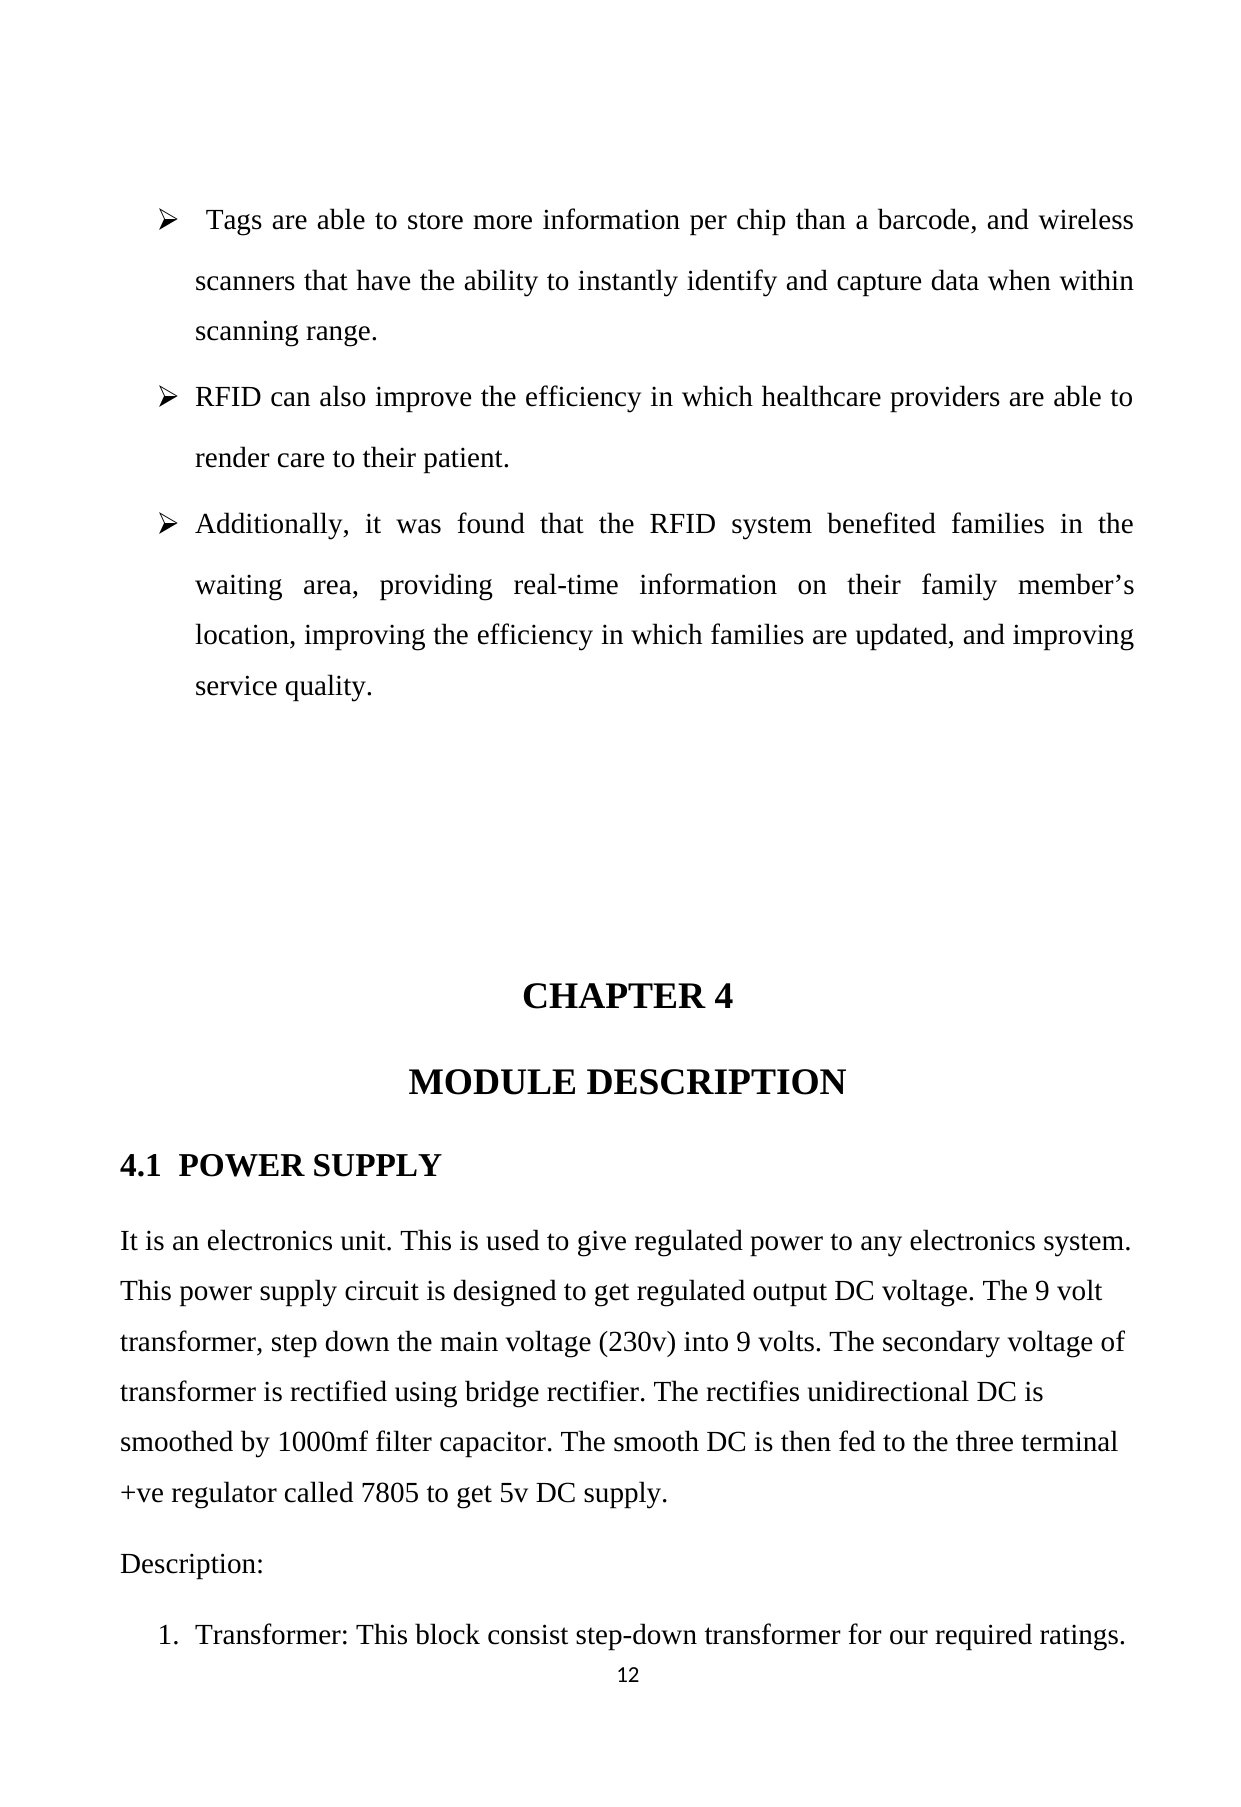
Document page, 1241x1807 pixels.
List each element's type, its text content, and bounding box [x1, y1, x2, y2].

list Transformer: This block consist step-down transformer for our required ratings. [157, 1617, 1135, 1651]
list Tags are able to store more information per chip than a barcode, and wireless scanners that have the ability to instantly identify and capture data when within scanning range. [157, 186, 1135, 347]
text Description: [120, 1546, 1135, 1579]
text 4.1 POWER SUPPLY [120, 1145, 1135, 1183]
list Additionally, it was found that the RFID system benefited families in the waiting area, providing real-time information on their family member’s location, improving the efficiency in which families are updated, and improving service quality. [157, 490, 1135, 701]
text CHAPTER 4 [120, 974, 1135, 1017]
list RFID can also improve the efficiency in which healthcare providers are able to render care to their patient. [157, 363, 1135, 474]
text MODULE DESCRIPTION [120, 1059, 1135, 1102]
text It is an electronics unit. This is used to give regulated power to any electronics system. This power supply circuit is designed to get regulated output DC voltage. The 9 volt transformer, step down the main voltage (230v) into 9 volts. The secondary voltage of transformer is rectified using bridge rectifier. The rectifies unidirectional DC is smoothed by 1000mf filter capacitor. The smooth DC is then fed to the three terminal +ve regulator called 7805 to get 5v DC supply. [120, 1223, 1135, 1508]
